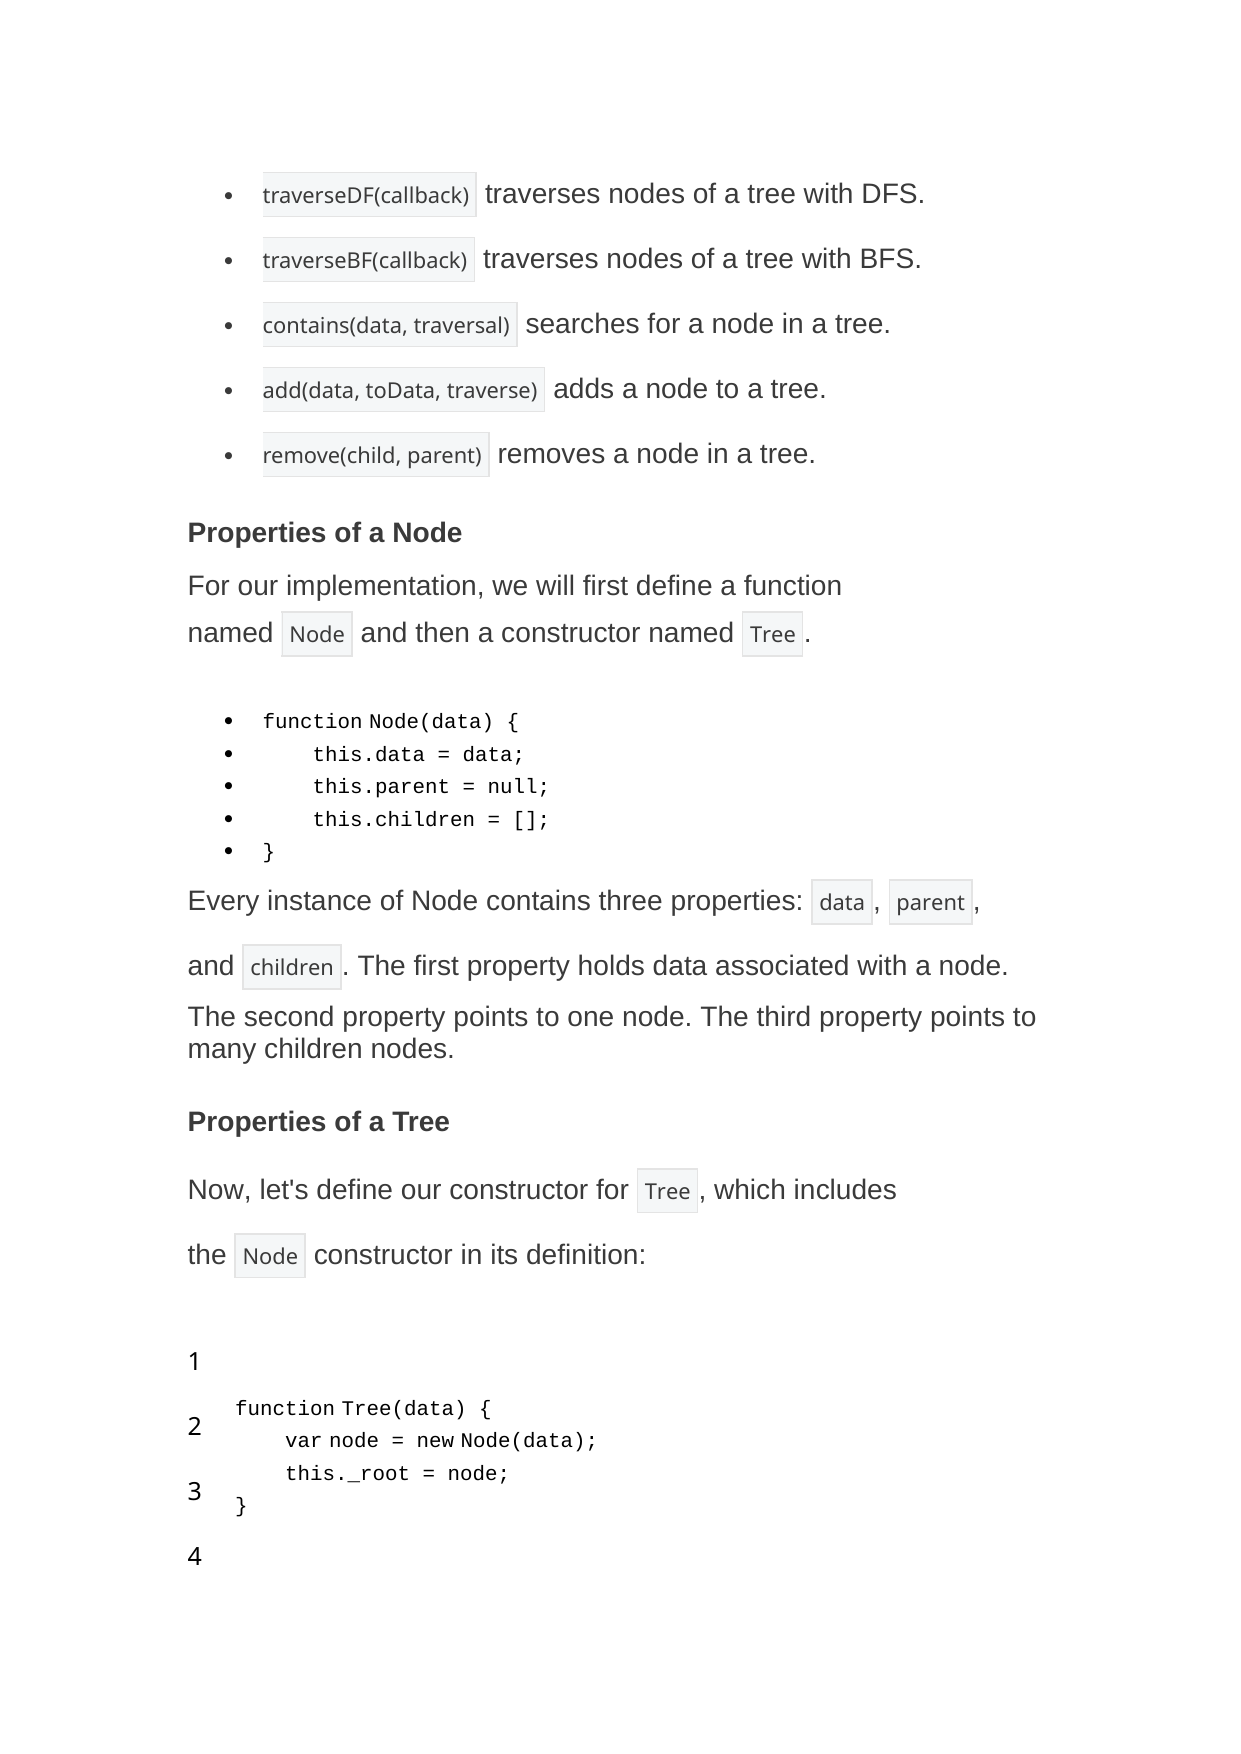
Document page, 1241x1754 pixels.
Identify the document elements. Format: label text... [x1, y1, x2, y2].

list contains(data, traversal) searches for a node in a tree. [225, 292, 1053, 357]
text Now, let's define our constructor for Tree, which includes the Node constructor in its definition: [187, 1158, 1053, 1288]
list add(data, toData, traverse) adds a node to a tree. [225, 357, 1053, 422]
table_header 1 2 3 4 [188, 1329, 235, 1589]
list traverseDF(callback) traverses nodes of a tree with DFS. [225, 162, 1053, 227]
text For our implementation, we will first define a function named Node and then a constructor named Tree. [187, 569, 1053, 666]
text Every instance of Node contains three properties: data, parent, and children. The first property holds data associated with a node. The second property points to one node. The third property points to many children nodes. [187, 869, 1053, 1064]
list traverseBF(callback) traverses nodes of a tree with BFS. [225, 227, 1053, 292]
table_header function Node(data) { this.data = data; this.parent = null; this.children = []; } [188, 707, 1172, 869]
list remove(child, parent) removes a node in a tree. [225, 422, 1053, 487]
subtitle Properties of a Node [187, 516, 1053, 549]
subtitle Properties of a Tree [187, 1105, 1053, 1138]
table_header function Tree(data) { var node = new Node(data); this._root = node; } [235, 1329, 1172, 1589]
